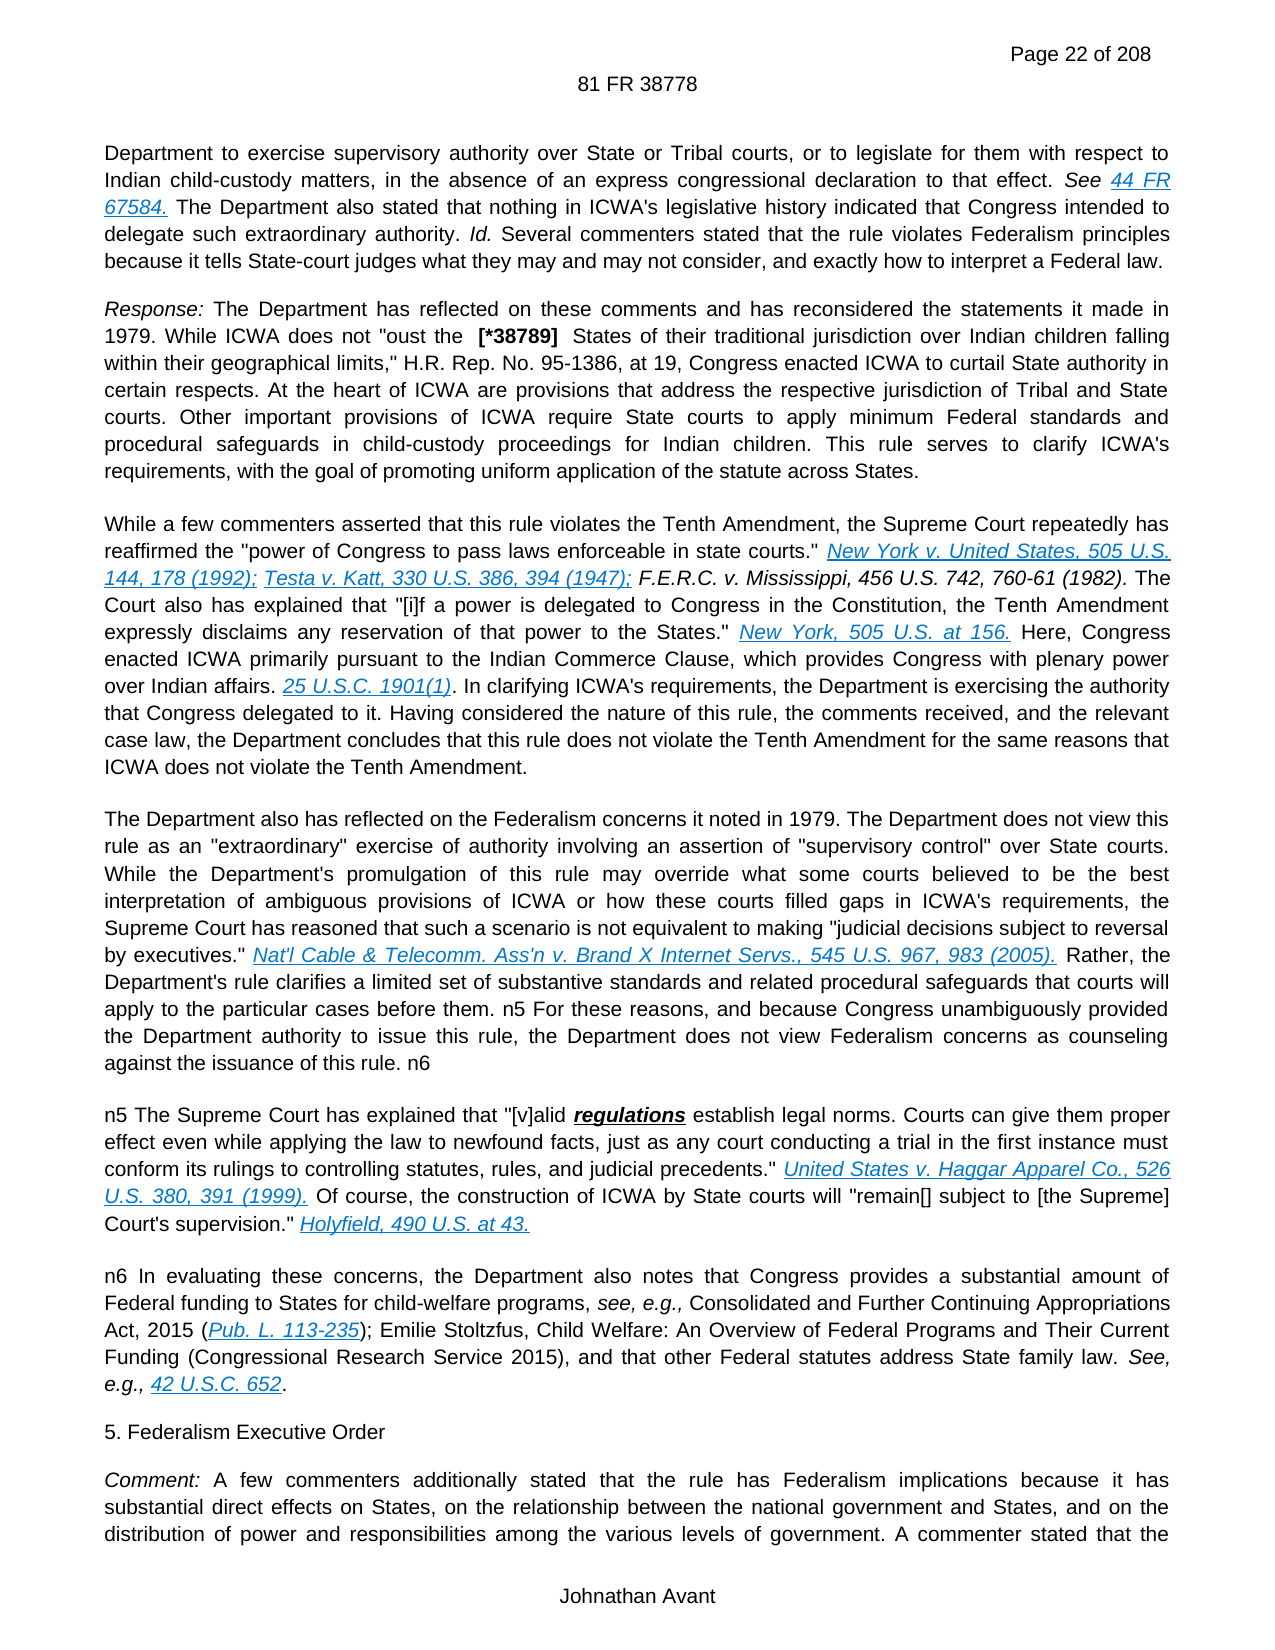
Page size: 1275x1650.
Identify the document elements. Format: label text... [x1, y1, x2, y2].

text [104, 1464, 1171, 1546]
text n6 In evaluating these concerns, the Department also notes that Congress provides a substantial amount of Federal funding to States for child-welfare programs, see, e.g., Consolidated and Further Continuing Appropriations Act, 2015 (Pub. L. 113-235); Emilie Stoltzfus, Child Welfare: An Overview of Federal Programs and Their Current Funding (Congressional Research Service 2015), and that other Federal statutes address State family law. See, e.g., 42 U.S.C. 652. [104, 1260, 1171, 1396]
text While a few commenters asserted that this rule violates the Tenth Amendment, the Supreme Court repeatedly has reaffirmed the "power of Congress to pass laws enforceable in state courts." New York v. United States, 505 U.S. 144, 178 (1992); Testa v. Katt, 330 U.S. 386, 394 (1947); F.E.R.C. v. Mississippi, 456 U.S. 742, 760-61 (1982). The Court also has explained that "[i]f a power is delegated to Congress in the Constitution, the Tenth Amendment expressly disclaims any reservation of that power to the States." New York, 505 U.S. at 156. Here, Congress enacted ICWA primarily pursuant to the Indian Commerce Clause, which provides Congress with plenary power over Indian affairs. 25 U.S.C. 1901(1). In clarifying ICWA's requirements, the Department is exercising the authority that Congress delegated to it. Having considered the nature of this rule, the comments received, and the relevant case law, the Department concludes that this rule does not violate the Tenth Amendment for the same reasons that ICWA does not violate the Tenth Amendment. [104, 508, 1171, 779]
text 5. Federalism Executive Order [104, 1417, 1171, 1444]
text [104, 137, 1171, 273]
text Response: The Department has reflected on these comments and has reconsidered the statements it made in 1979. While ICWA does not "oust the [*38789] States of their traditional jurisdiction over Indian children falling within their geographical limits," H.R. Rep. No. 95-1386, at 19, Congress enacted ICWA to curtail State authority in certain respects. At the heart of ICWA are provisions that address the respective jurisdiction of Tribal and State courts. Other important provisions of ICWA require State courts to apply minimum Federal standards and procedural safeguards in child-custody proceedings for Indian children. This rule serves to clarify ICWA's requirements, with the goal of promoting uniform application of the statute across States. [104, 294, 1171, 483]
text The Department also has reflected on the Federalism concerns it noted in 1979. The Department does not view this rule as an "extraordinary" exercise of authority involving an assertion of "supervisory control" over State courts. While the Department's promulgation of this rule may override what some courts believed to be the best interpretation of ambiguous provisions of ICWA or how these courts filled gaps in ICWA's requirements, the Supreme Court has reasoned that such a scenario is not equivalent to making "judicial decisions subject to reversal by executives." Nat'l Cable & Telecomm. Ass'n v. Brand X Internet Servs., 545 U.S. 967, 983 (2005). Rather, the Department's rule clarifies a limited set of substantive standards and related procedural safeguards that courts will apply to the particular cases before them. n5 For these reasons, and because Congress unambiguously provided the Department authority to issue this rule, the Department does not view Federalism concerns as counseling against the issuance of this rule. n6 [104, 804, 1171, 1075]
text n5 The Supreme Court has explained that "[v]alid regulations establish legal norms. Courts can give them proper effect even while applying the law to newfound facts, just as any court conducting a trial in the first instance must conform its rulings to controlling statutes, rules, and judicial precedents." United States v. Haggar Apparel Co., 526 U.S. 380, 391 (1999). Of course, the construction of ICWA by State courts will "remain[] subject to [the Supreme] Court's supervision." Holyfield, 490 U.S. at 43. [104, 1100, 1171, 1235]
